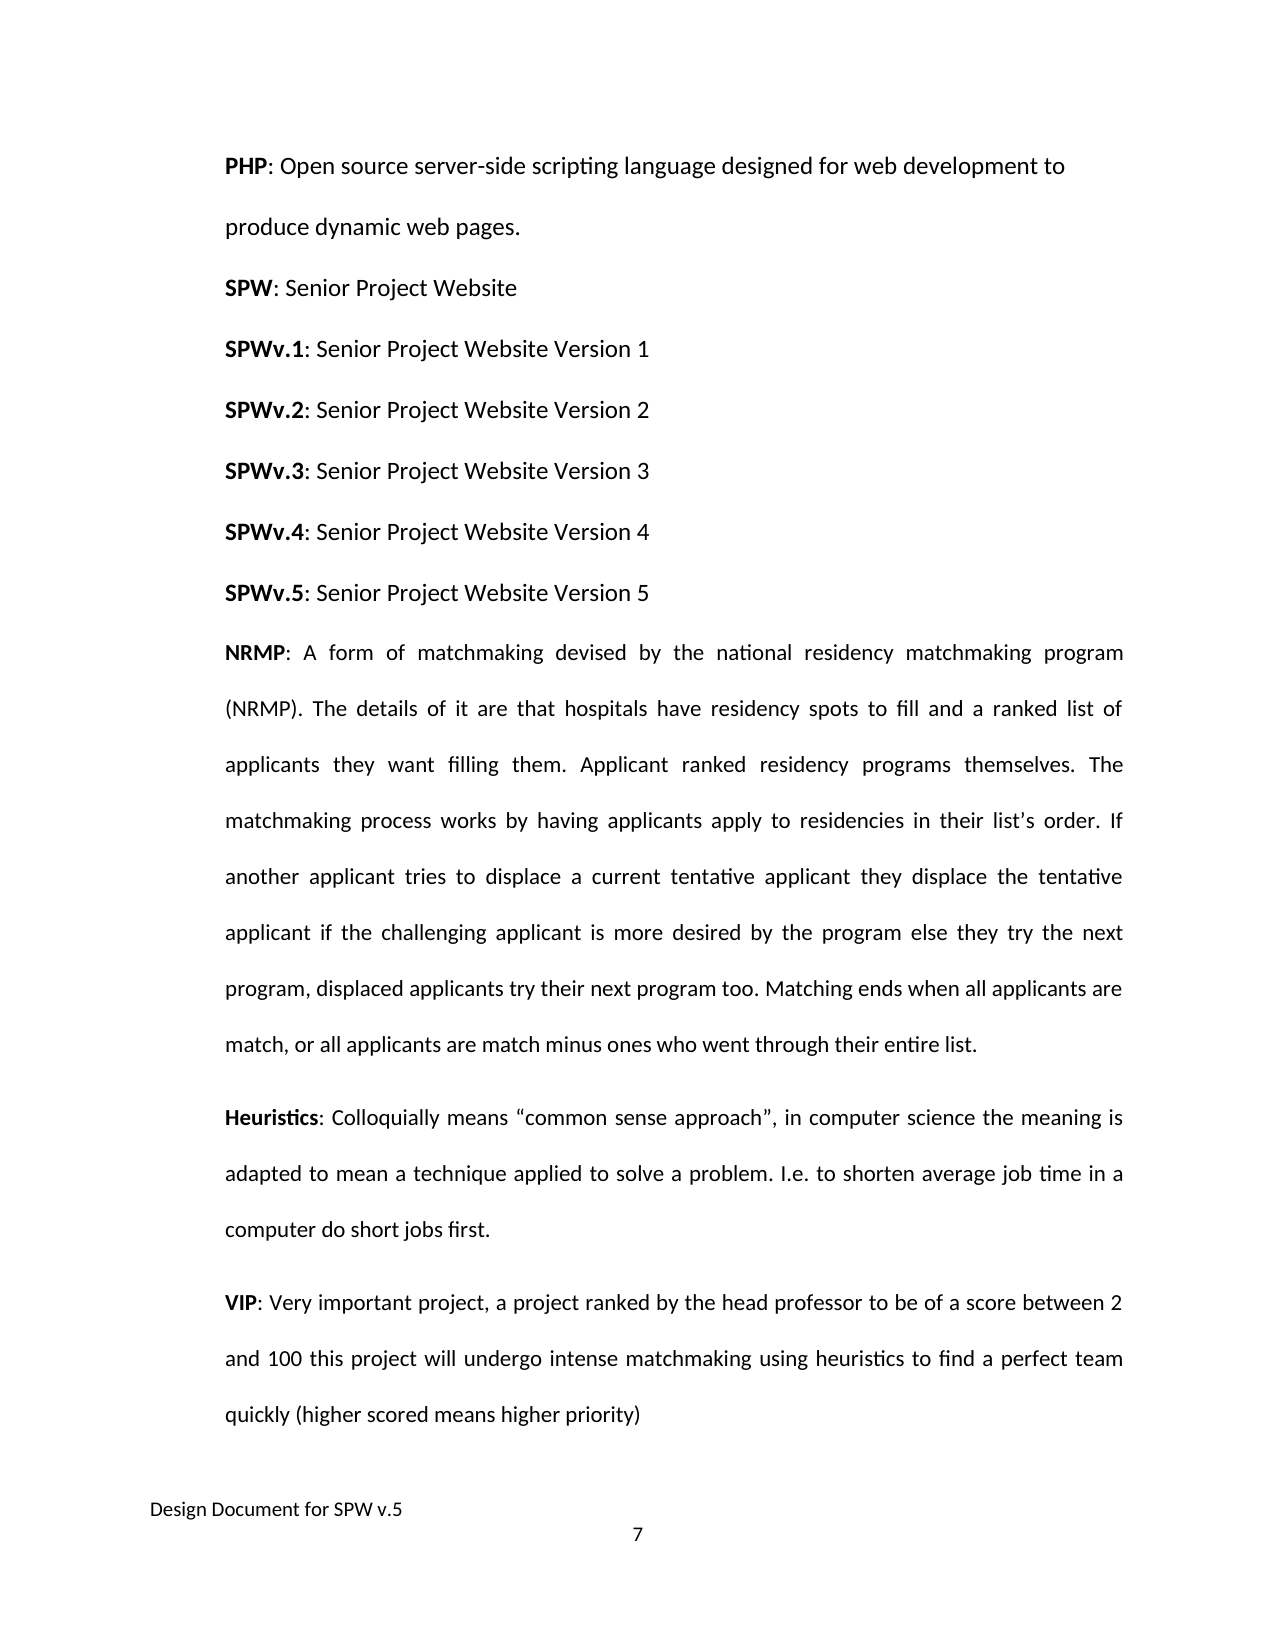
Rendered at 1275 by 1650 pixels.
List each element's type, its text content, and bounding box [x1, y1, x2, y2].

list PHP: Open source server-side scripting language designed for web development to produce dynamic web pages. [225, 150, 1125, 242]
text NRMP: A form of matchmaking devised by the national residency matchmaking program (NRMP). The details of it are that hospitals have residency spots to fill and a ranked list of applicants they want filling them. Applicant ranked residency programs themselves. The matchmaking process works by having applicants apply to residencies in their list’s order. If another applicant tries to displace a current tentative applicant they displace the tentative applicant if the challenging applicant is more desired by the program else they try the next program, displaced applicants try their next program too. Matching ends when all applicants are match, or all applicants are match minus ones who went through their entire list. [225, 638, 1125, 1059]
list SPWv.4: Senior Project Website Version 4 [225, 516, 1125, 547]
list SPWv.2: Senior Project Website Version 2 [225, 394, 1125, 425]
list SPWv.1: Senior Project Website Version 1 [225, 333, 1125, 364]
list SPWv.3: Senior Project Website Version 3 [225, 455, 1125, 486]
list SPWv.5: Senior Project Website Version 5 [225, 577, 1125, 608]
text VIP: Very important project, a project ranked by the head professor to be of a score between 2 and 100 this project will undergo intense matchmaking using heuristics to find a perfect team quickly (higher scored means higher priority) [225, 1288, 1125, 1428]
text Heuristics: Colloquially means “common sense approach”, in computer science the meaning is adapted to mean a technique applied to solve a problem. I.e. to shorten average job time in a computer do short jobs first. [225, 1103, 1125, 1243]
list SPW: Senior Project Website [225, 272, 1125, 303]
